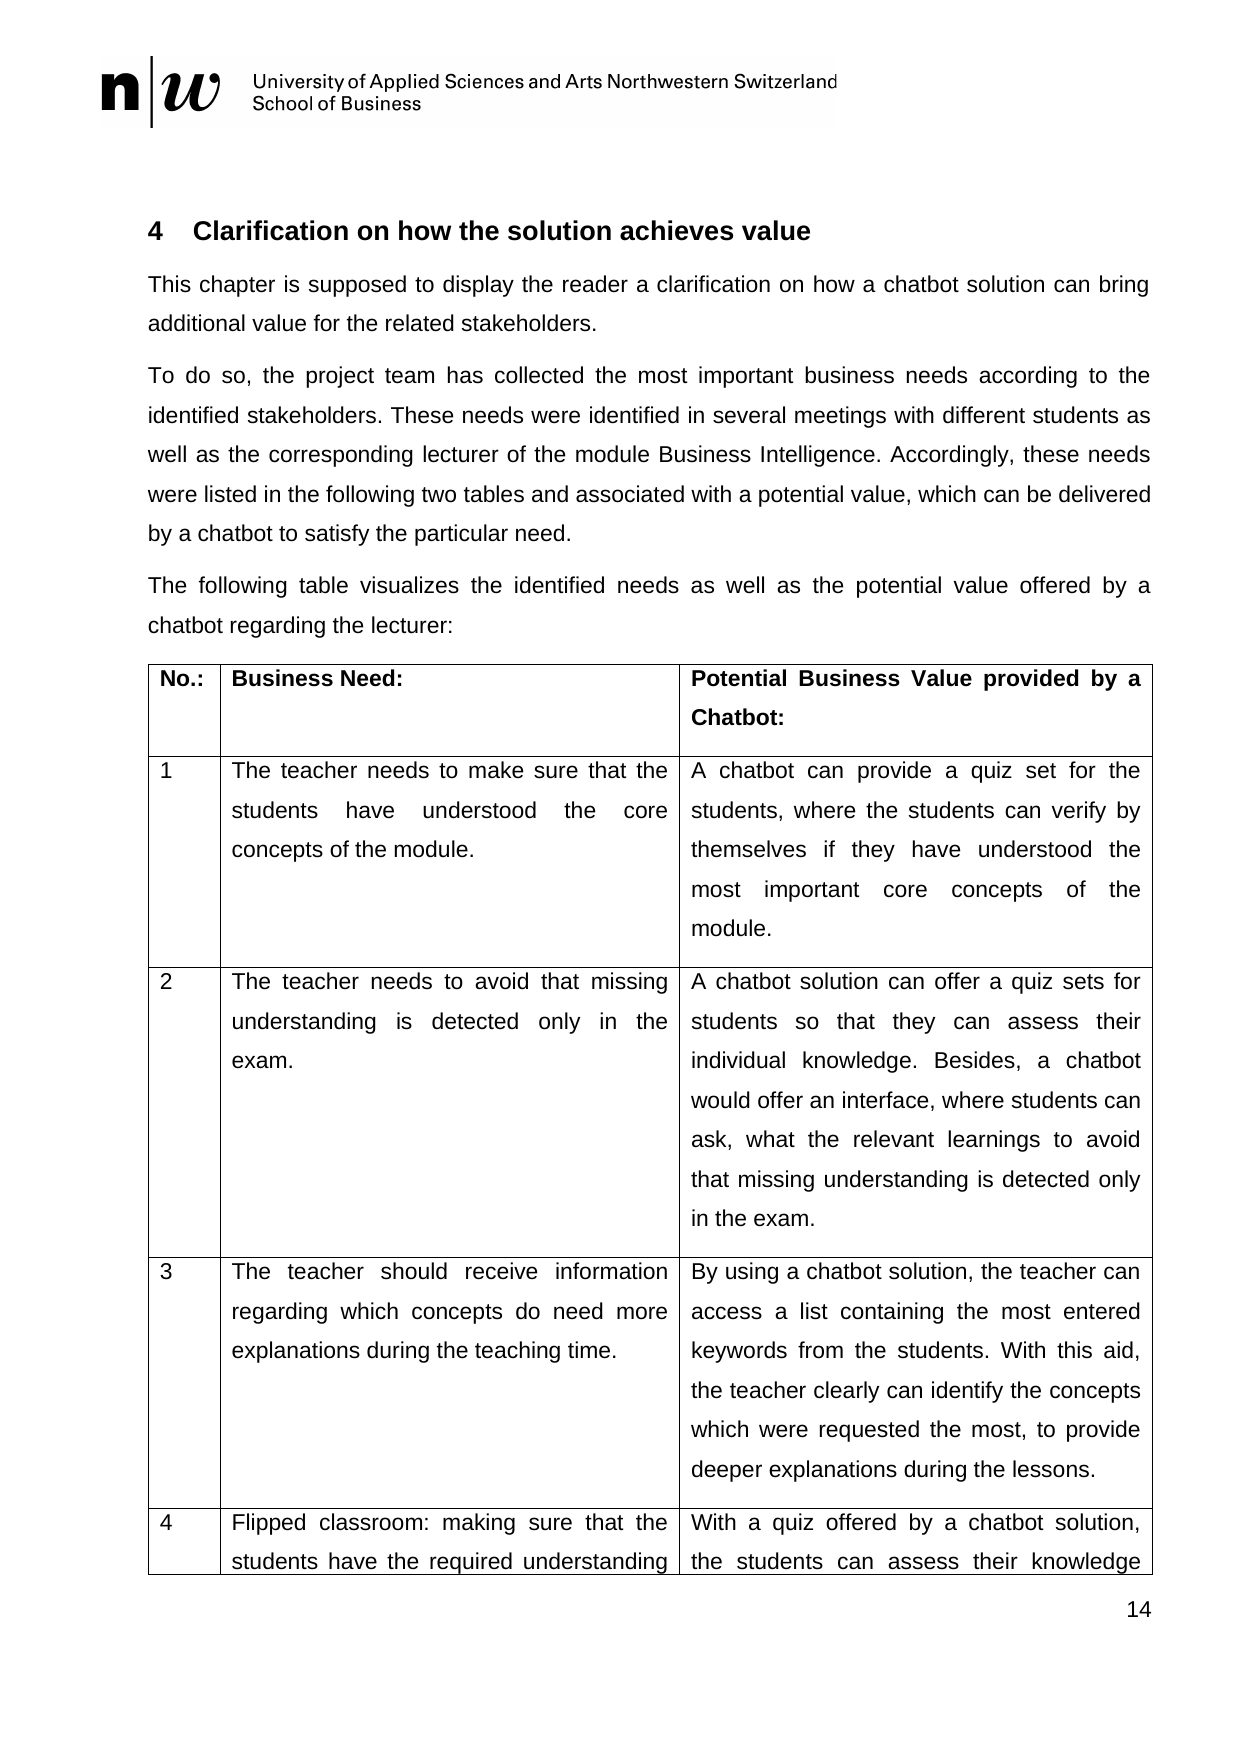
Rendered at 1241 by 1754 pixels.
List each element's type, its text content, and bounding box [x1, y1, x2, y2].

table_cell The teacher needs to make sure that the students have understood the core concepts of the module. [221, 757, 679, 967]
table_cell By using a chatbot solution, the teacher can access a list containing the most entered keywords from the students. With this aid, the teacher clearly can identify the concepts which were requested the most, to provide deeper explanations during the lessons. [680, 1258, 1152, 1507]
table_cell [221, 1509, 679, 1574]
table_header Potential Business Value provided by a Chatbot: [680, 665, 1152, 756]
table_header No.: [149, 665, 220, 756]
text The following table visualizes the identified needs as well as the potential value offered by a chatbot regarding the lecturer: [148, 572, 1152, 638]
table_cell 2 [149, 968, 220, 1257]
table_cell The teacher needs to avoid that missing understanding is detected only in the exam. [221, 968, 679, 1257]
text This chapter is supposed to display the reader a clarification on how a chatbot solution can bring additional value for the related stakeholders. [148, 271, 1152, 337]
text To do so, the project team has collected the most important business needs according to the identified stakeholders. These needs were identified in several meetings with different students as well as the corresponding lecturer of the module Business Intelligence. Accordingly, these needs were listed in the following two tables and associated with a potential value, which can be delivered by a chatbot to satisfy the particular need. [148, 362, 1152, 547]
table_cell 4 [149, 1509, 220, 1574]
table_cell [680, 1509, 1152, 1574]
table_cell A chatbot solution can offer a quiz sets for students so that they can assess their individual knowledge. Besides, a chatbot would offer an interface, where students can ask, what the relevant learnings to avoid that missing understanding is detected only in the exam. [680, 968, 1152, 1257]
table_cell A chatbot can provide a quiz set for the students, where the students can verify by themselves if they have understood the most important core concepts of the module. [680, 757, 1152, 967]
table_cell The teacher should receive information regarding which concepts do need more explanations during the teaching time. [221, 1258, 679, 1507]
table_cell 1 [149, 757, 220, 967]
table_header Business Need: [221, 665, 679, 756]
table_cell 3 [149, 1258, 220, 1507]
subtitle Clarification on how the solution achieves value [148, 215, 1152, 246]
